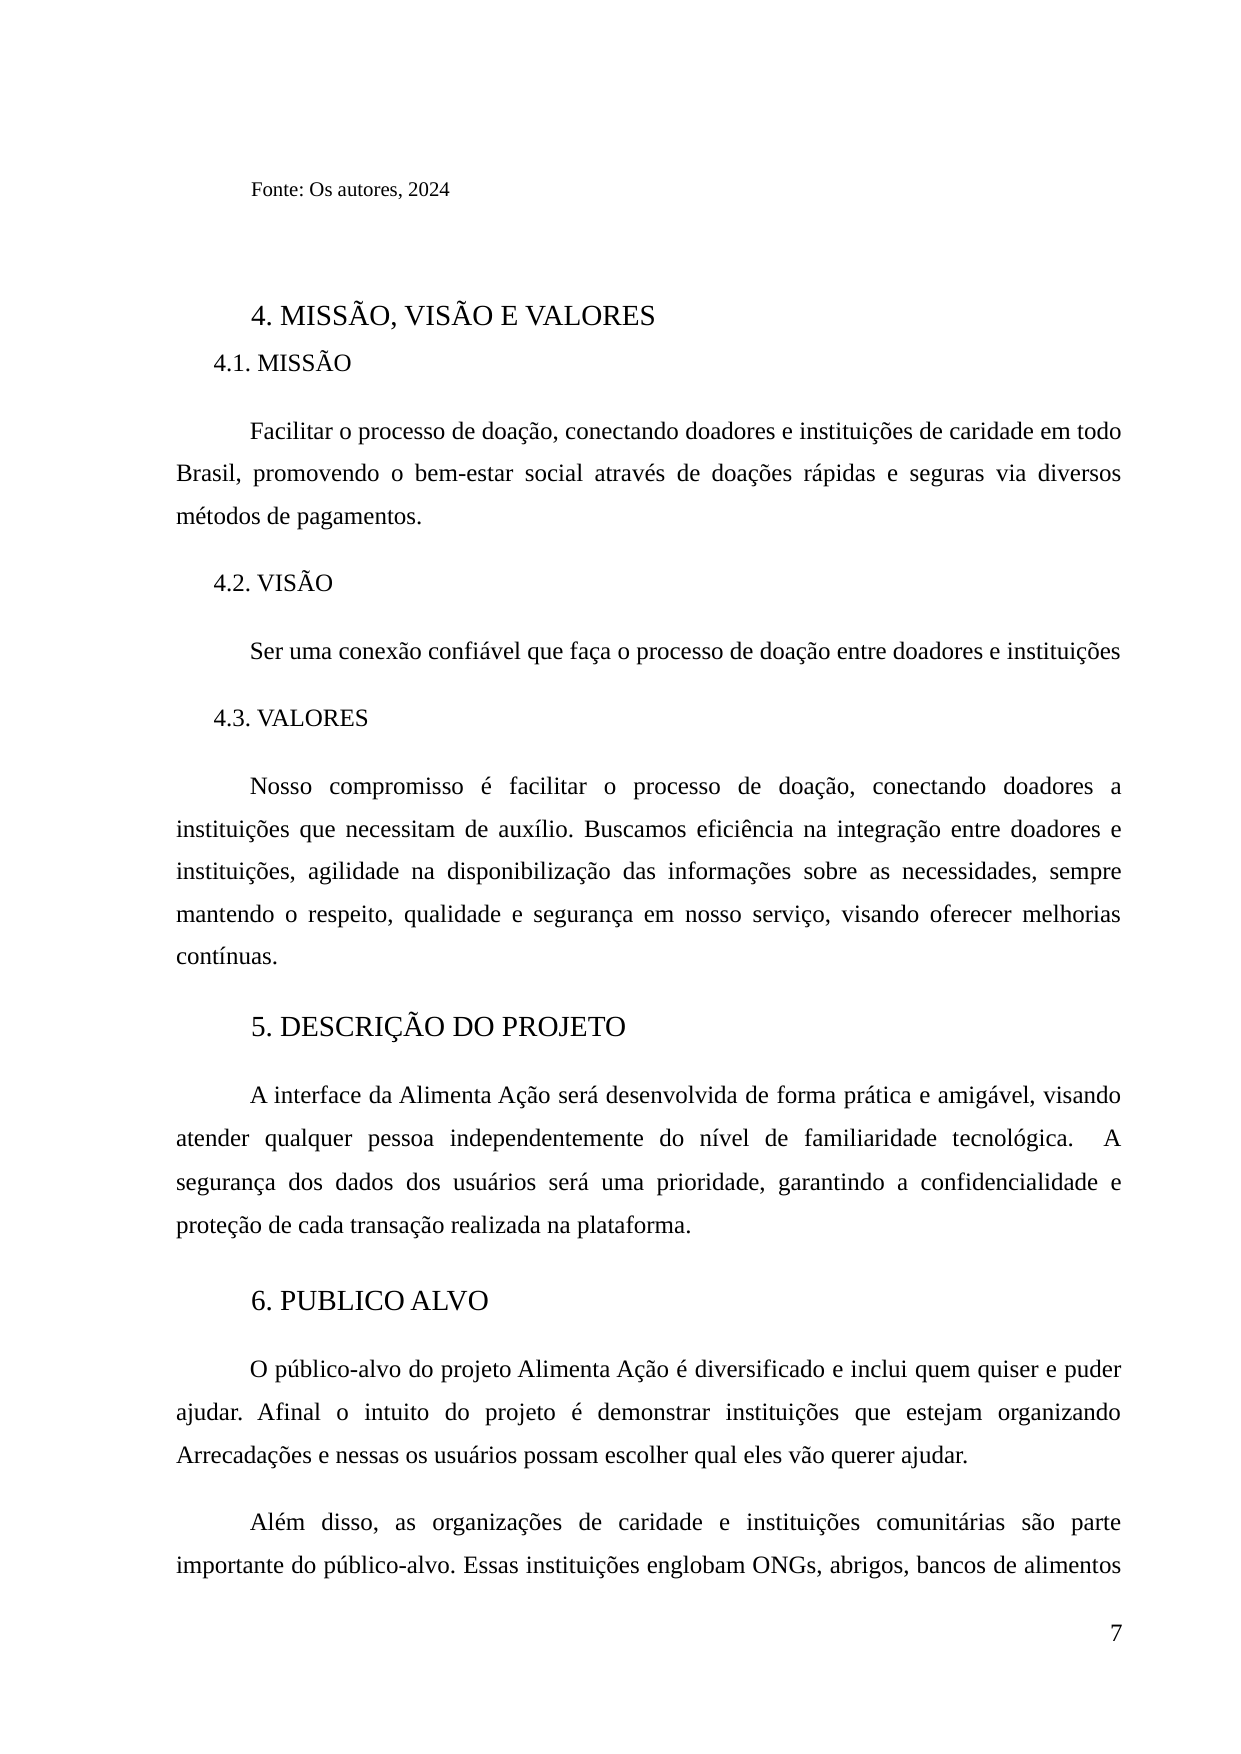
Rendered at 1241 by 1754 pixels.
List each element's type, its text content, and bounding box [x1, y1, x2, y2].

subtitle 5. DESCRIÇÃO DO PROJETO [251, 1009, 1203, 1042]
subtitle 6. PUBLICO ALVO [251, 1283, 1203, 1317]
subtitle 4.1. MISSÃO [213, 348, 1107, 377]
subtitle 4.2. VISÃO [213, 568, 1107, 597]
text O público-alvo do projeto Alimenta Ação é diversificado e inclui quem quiser e puder ajudar. Afinal o intuito do projeto é demonstrar instituições que estejam organizando Arrecadações e nessas os usuários possam escolher qual eles vão querer ajudar. [176, 1354, 1122, 1468]
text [176, 1507, 1122, 1579]
text Nosso compromisso é facilitar o processo de doação, conectando doadores a instituições que necessitam de auxílio. Buscamos eficiência na integração entre doadores e instituições, agilidade na disponibilização das informações sobre as necessidades, sempre mantendo o respeito, qualidade e segurança em nosso serviço, visando oferecer melhorias contínuas. [176, 771, 1122, 970]
text Ser uma conexão confiável que faça o processo de doação entre doadores e instituições [176, 636, 1203, 665]
text Facilitar o processo de doação, conectando doadores e instituições de caridade em todo Brasil, promovendo o bem-estar social através de doações rápidas e seguras via diversos métodos de pagamentos. [176, 416, 1122, 529]
text A interface da Alimenta Ação será desenvolvida de forma prática e amigável, visando atender qualquer pessoa independentemente do nível de familiaridade tecnológica. A segurança dos dados dos usuários será uma prioridade, garantindo a confidencialidade e proteção de cada transação realizada na plataforma. [176, 1080, 1122, 1239]
subtitle 4.3. VALORES [213, 703, 1107, 732]
text Fonte: Os autores, 2024 [251, 177, 1203, 201]
subtitle 4. MISSÃO, VISÃO E VALORES [251, 298, 1203, 331]
